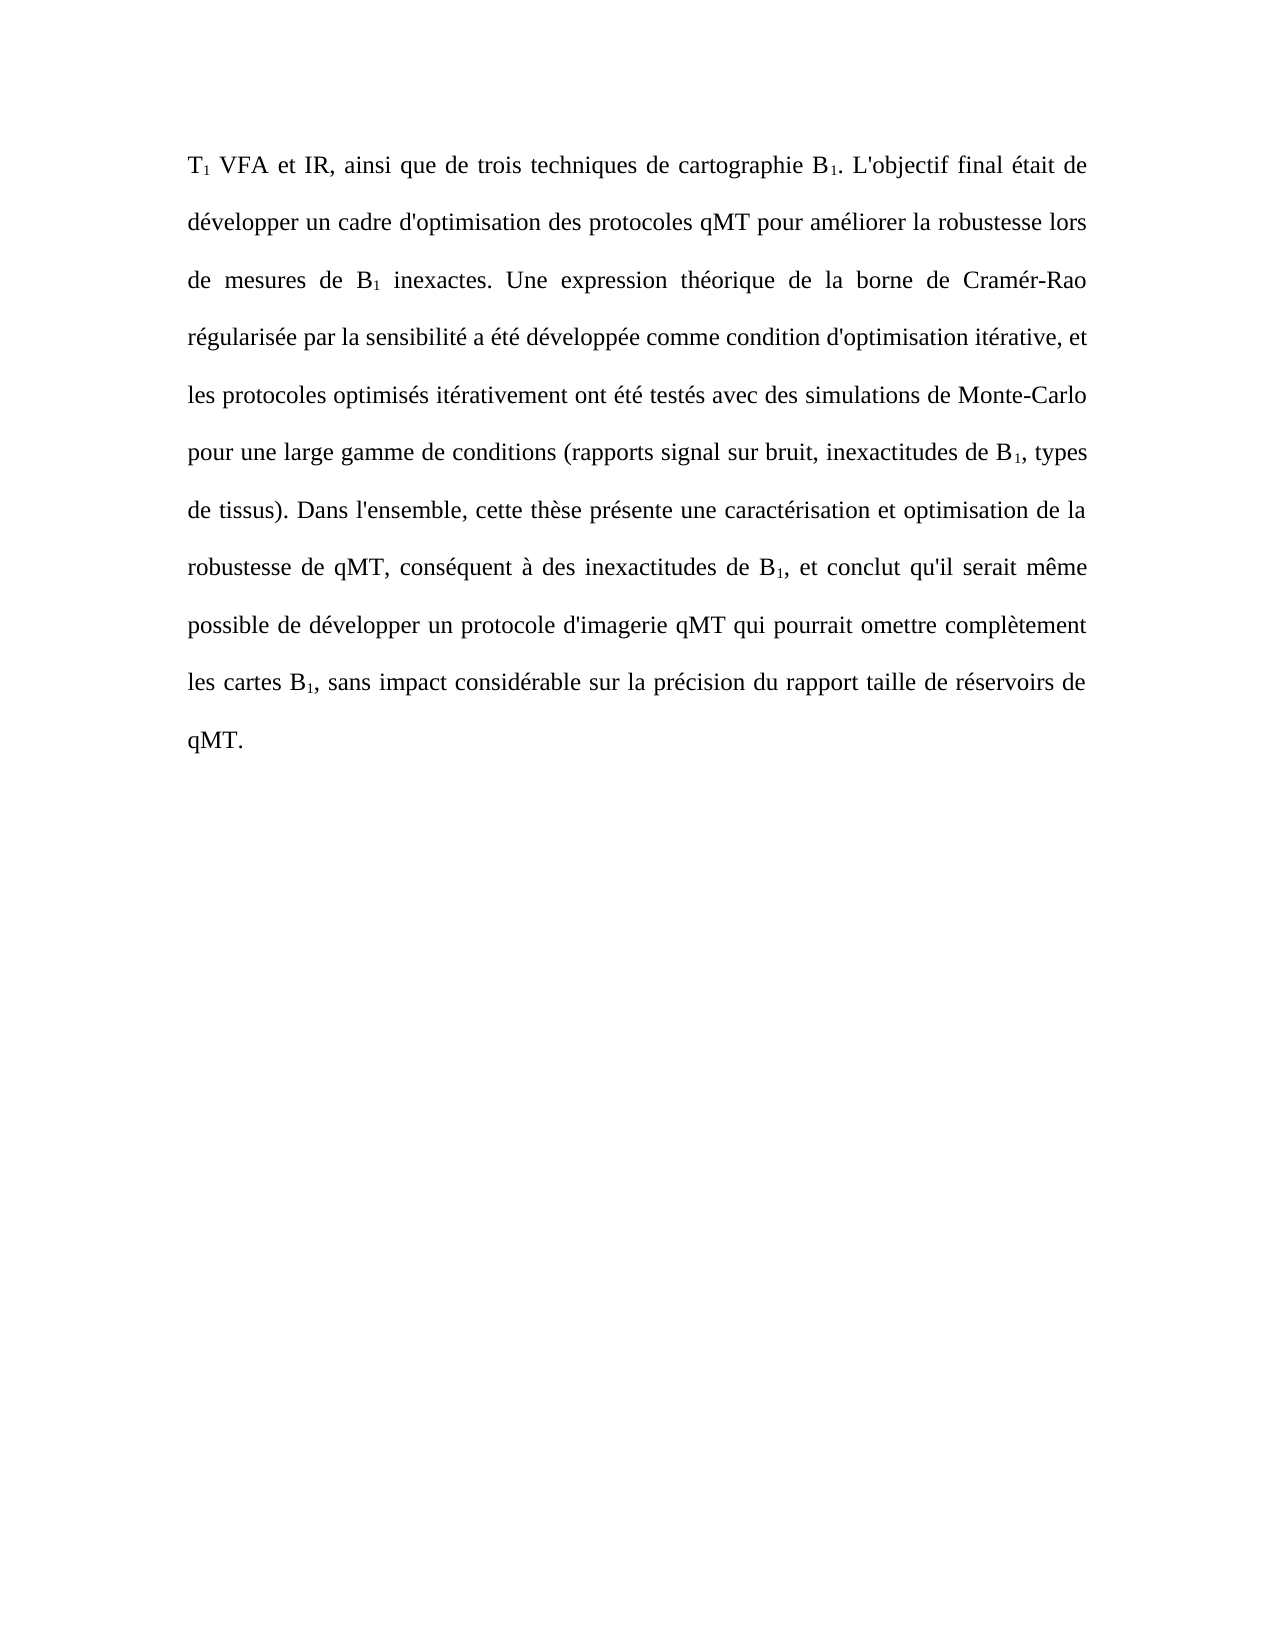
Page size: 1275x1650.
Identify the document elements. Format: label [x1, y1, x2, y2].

text [187, 150, 1087, 754]
